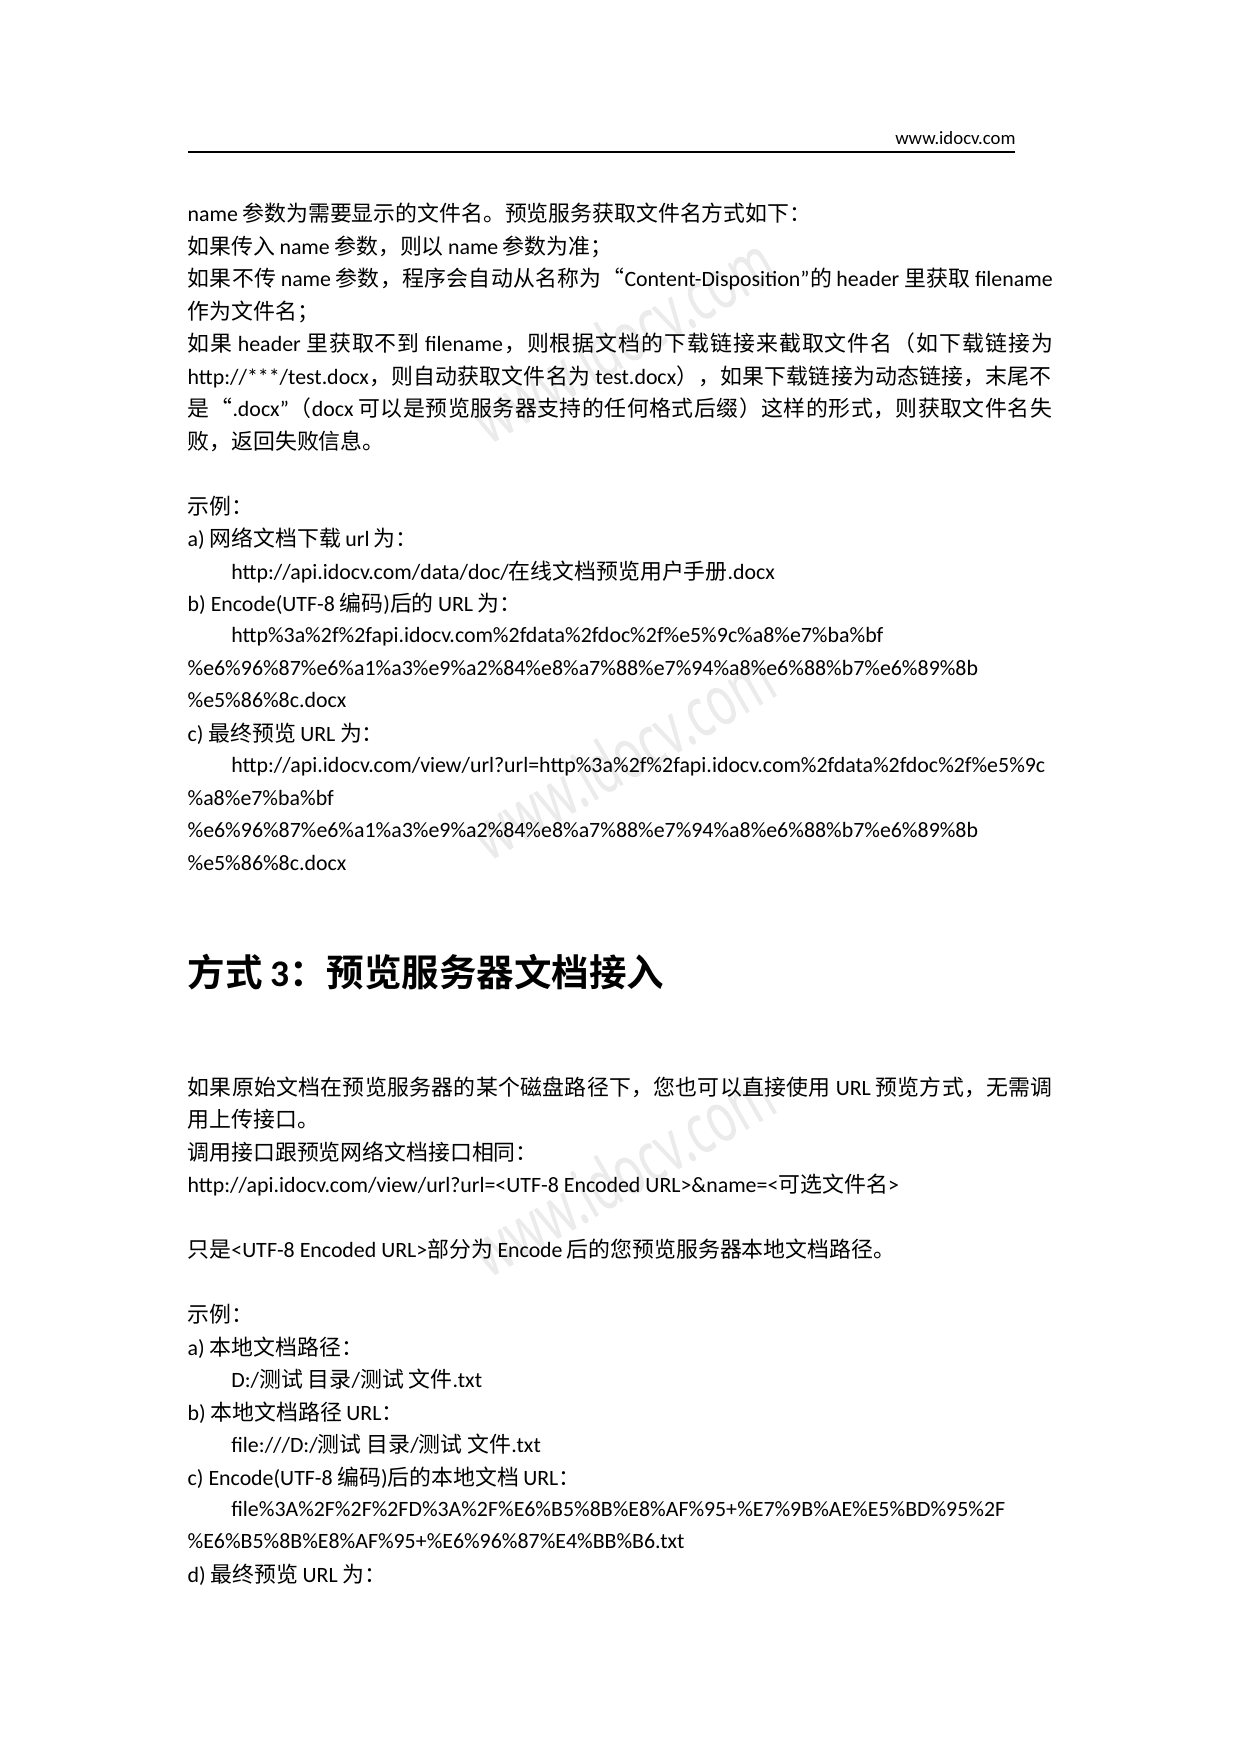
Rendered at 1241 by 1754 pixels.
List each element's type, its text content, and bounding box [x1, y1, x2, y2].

text b) 本地文档路径URL： [187, 1394, 1053, 1427]
text b) Encode(UTF-8编码)后的URL为： [187, 586, 1053, 618]
text a) 网络文档下载url为： [187, 521, 1053, 553]
text d) 最终预览URL为： [187, 1557, 1053, 1589]
text http://api.idocv.com/data/doc/在线文档预览用户手册.docx [187, 553, 1053, 586]
text name参数为需要显示的文件名。预览服务获取文件名方式如下： [187, 196, 1053, 228]
text a) 本地文档路径： [187, 1329, 1053, 1362]
text 只是<UTF-8 Encoded URL>部分为Encode后的您预览服务器本地文档路径。 [187, 1232, 1053, 1264]
text file:///D:/测试 目录/测试 文件.txt [187, 1427, 1053, 1459]
text 如果不传name参数，程序会自动从名称为“Content-Disposition”的header里获取filename作为文件名； [187, 261, 1053, 326]
text http://api.idocv.com/view/url?url=<UTF-8 Encoded URL>&name=<可选文件名> [187, 1167, 1053, 1199]
subtitle 方式3：预览服务器文档接入 [187, 938, 1053, 1003]
text 如果传入name参数，则以name参数为准； [187, 228, 1053, 261]
text 示例： [187, 1297, 1053, 1329]
text c) Encode(UTF-8编码)后的本地文档URL： [187, 1459, 1053, 1492]
text 调用接口跟预览网络文档接口相同： [187, 1134, 1053, 1167]
text http%3a%2f%2fapi.idocv.com%2fdata%2fdoc%2f%e5%9c%a8%e7%ba%bf%e6%96%87%e6%a1%a3%e9%a2%84%e8%a7%88%e7%94%a8%e6%88%b7%e6%89%8b%e5%86%8c.docx [187, 618, 1053, 716]
text http://api.idocv.com/view/url?url=http%3a%2f%2fapi.idocv.com%2fdata%2fdoc%2f%e5%9c%a8%e7%ba%bf%e6%96%87%e6%a1%a3%e9%a2%84%e8%a7%88%e7%94%a8%e6%88%b7%e6%89%8b%e5%86%8c.docx [187, 748, 1053, 878]
text 示例： [187, 488, 1053, 521]
text 如果原始文档在预览服务器的某个磁盘路径下，您也可以直接使用URL预览方式，无需调用上传接口。 [187, 1069, 1053, 1134]
text D:/测试 目录/测试 文件.txt [187, 1362, 1053, 1394]
text file%3A%2F%2F%2FD%3A%2F%E6%B5%8B%E8%AF%95+%E7%9B%AE%E5%BD%95%2F%E6%B5%8B%E8%AF%95+%E6%96%87%E4%BB%B6.txt [187, 1492, 1053, 1557]
text 如果header里获取不到filename，则根据文档的下载链接来截取文件名（如下载链接为http://***/test.docx，则自动获取文件名为test.docx），如果下载链接为动态链接，末尾不是“.docx”（docx可以是预览服务器支持的任何格式后缀）这样的形式，则获取文件名失败，返回失败信息。 [187, 326, 1053, 456]
text c) 最终预览URL为： [187, 716, 1053, 748]
